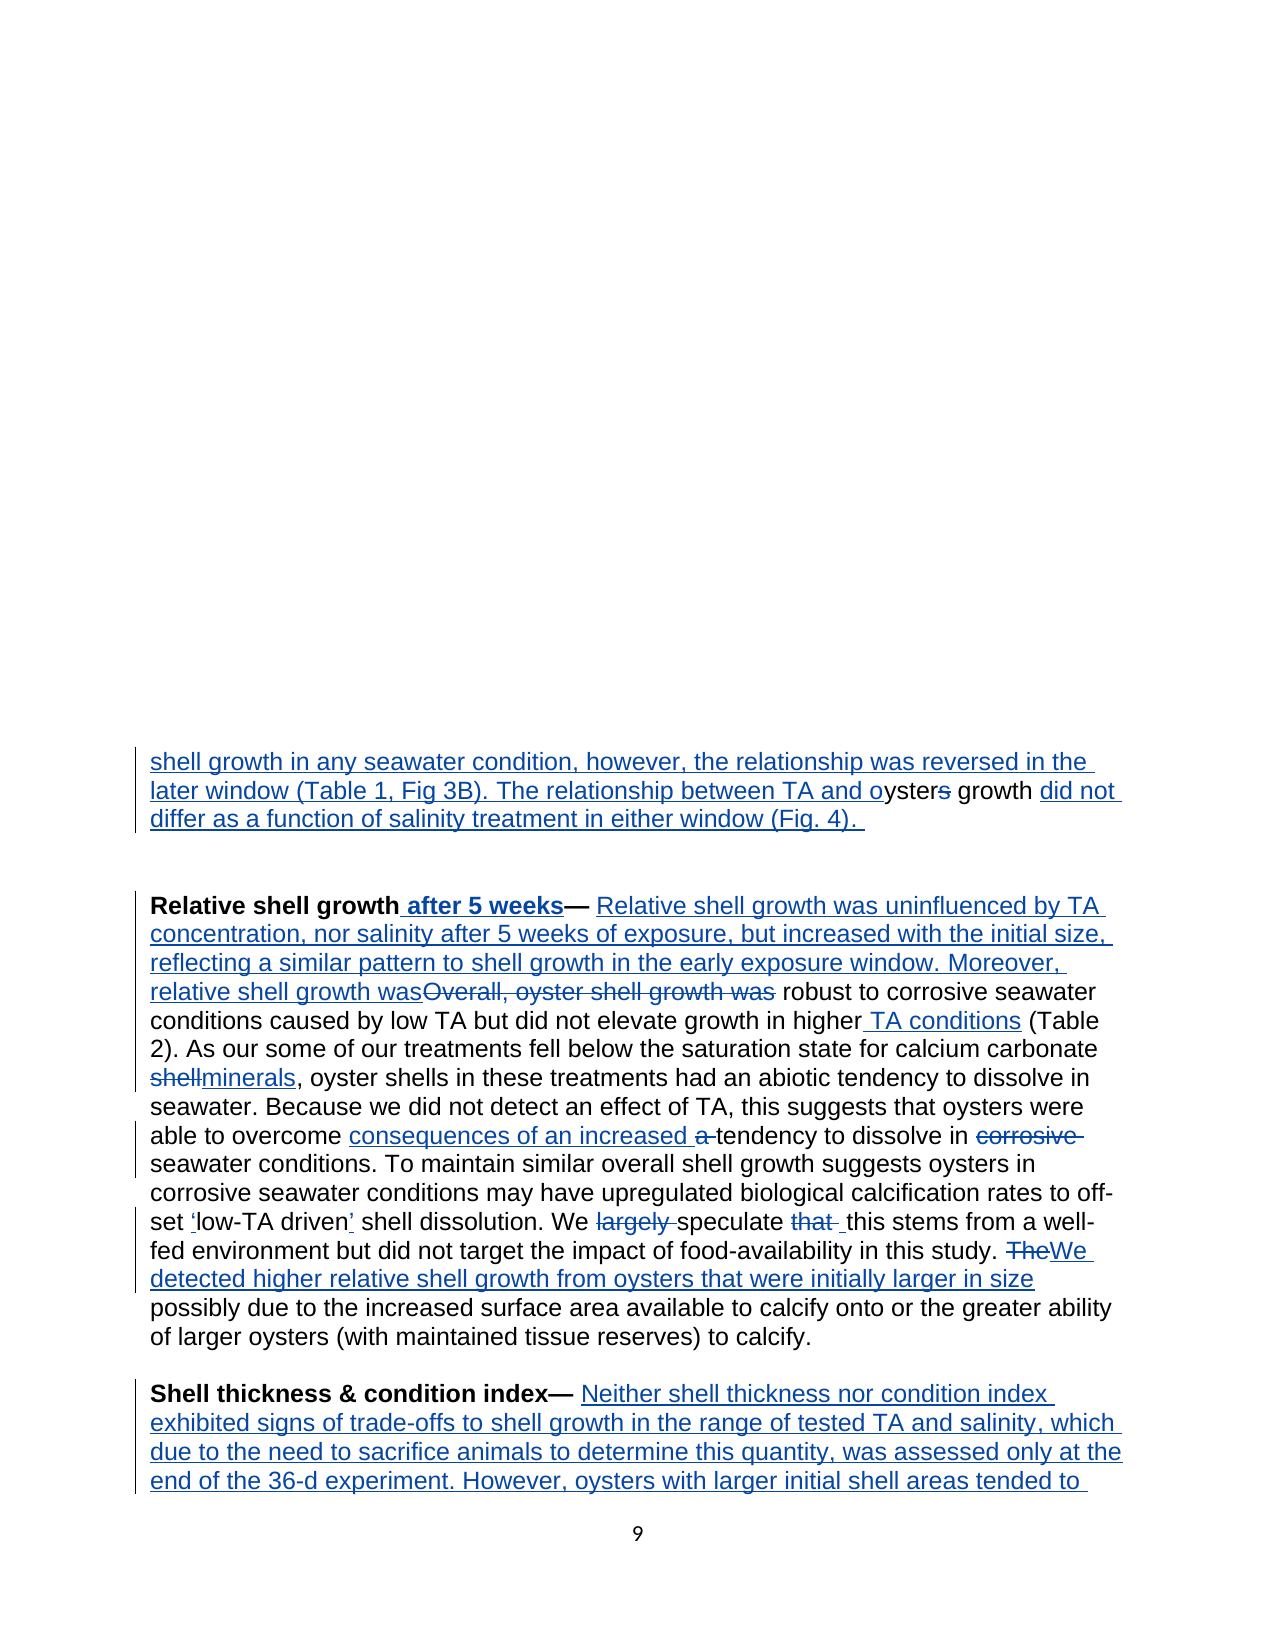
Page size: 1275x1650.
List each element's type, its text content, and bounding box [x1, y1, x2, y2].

text Relative shell growth— robust to corrosive seawater conditions caused by low TA but did not elevate growth in higher (Table 2). As our some of our treatments fell below the saturation state for calcium carbonate , oyster shells in these treatments had an abiotic tendency to dissolve in seawater. Because we did not detect an effect of TA, this suggests that oysters were able to overcome tendency to dissolve in seawater conditions. To maintain similar overall shell growth suggests oysters in corrosive seawater conditions may have upregulated biological calcification rates to off-set low-TA driven shell dissolution. We speculate this stems from a well-fed environment but did not target the impact of food-availability in this study. possibly due to the increased surface area available to calcify onto or the greater ability of larger oysters (with maintained tissue reserves) to calcify. [150, 891, 1125, 1351]
text Growth in shell area time— the early response window TA g(Table 1, Fig.). Th may indicate that when oysters calcifying less activ. yster growth [150, 150, 1125, 833]
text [150, 1379, 1125, 1494]
